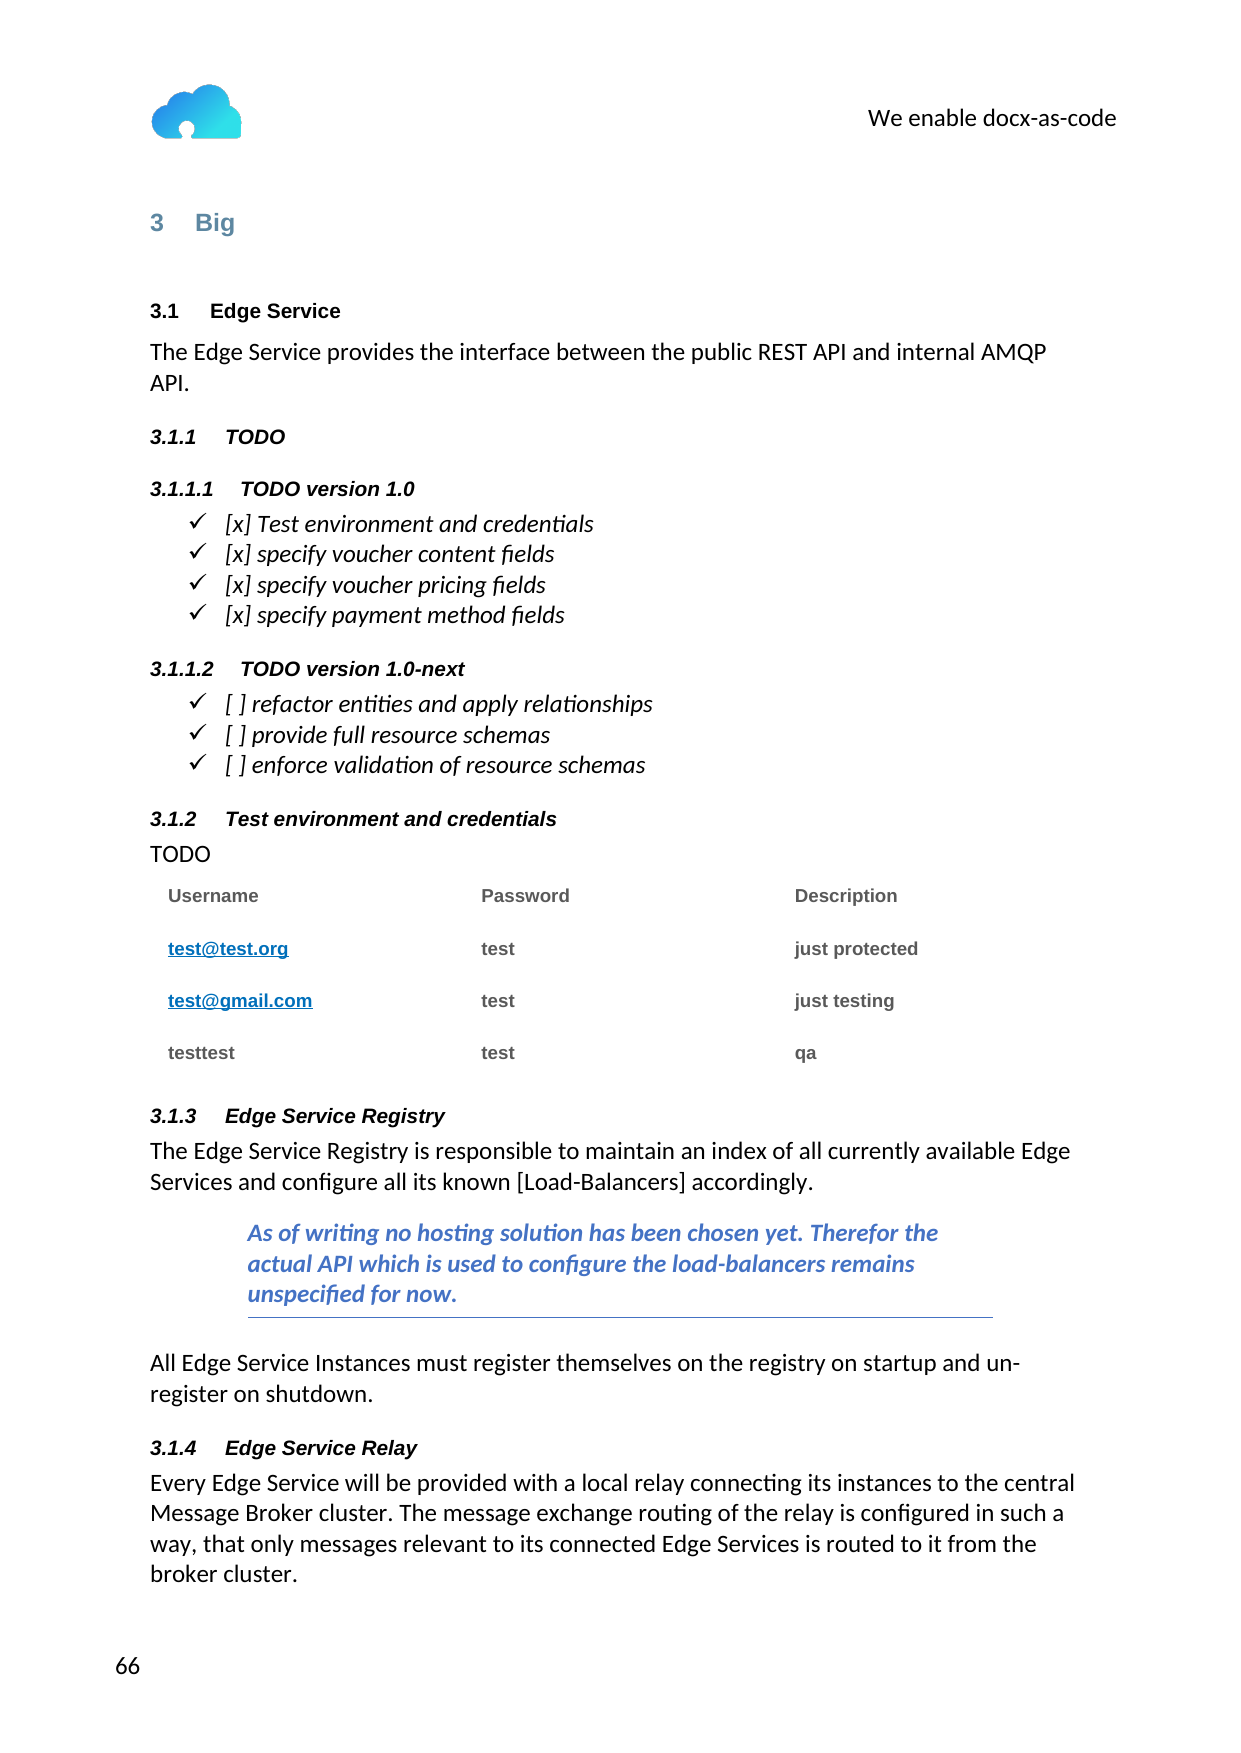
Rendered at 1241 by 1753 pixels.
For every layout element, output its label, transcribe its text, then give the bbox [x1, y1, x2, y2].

list [x] specify voucher pricing fields [187, 569, 1090, 599]
text TODO [150, 838, 1090, 869]
text The Edge Service Registry is responsible to maintain an index of all currently available Edge Services and configure all its known [Load-Balancers] accordingly. [150, 1135, 1090, 1196]
list [x] Test environment and credentials [187, 508, 1090, 538]
subtitle Edge Service Registry [150, 1102, 1090, 1129]
subtitle Big [150, 208, 1090, 237]
list [x] specify payment method fields [187, 599, 1090, 630]
list [x] specify voucher content fields [187, 538, 1090, 569]
subtitle Test environment and credentials [150, 805, 1090, 832]
list [ ] refactor entities and apply relationships [187, 688, 1090, 719]
subtitle TODO version 1.0 [150, 474, 1090, 502]
text Every Edge Service will be provided with a local relay connecting its instances to the central Message Broker cluster. The message exchange routing of the relay is configured in such a way, that only messages relevant to its connected Edge Services is routed to it from the broker cluster. [150, 1467, 1090, 1589]
list [ ] enforce validation of resource schemas [187, 749, 1090, 780]
text The Edge Service provides the interface between the public REST API and internal AMQP API. [150, 336, 1090, 397]
subtitle Edge Service [150, 299, 1090, 324]
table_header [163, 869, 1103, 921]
subtitle TODO version 1.0-next [150, 655, 1090, 682]
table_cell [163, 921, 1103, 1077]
text As of writing no hosting solution has been chosen yet. Therefor the actual API which is used to configure the load-balancers remains unspecified for now. [247, 1217, 993, 1318]
subtitle TODO [150, 422, 1090, 449]
picture [150, 73, 243, 153]
subtitle Edge Service Relay [150, 1433, 1090, 1460]
list [ ] provide full resource schemas [187, 719, 1090, 749]
text All Edge Service Instances must register themselves on the registry on startup and un-register on shutdown. [150, 1347, 1090, 1408]
